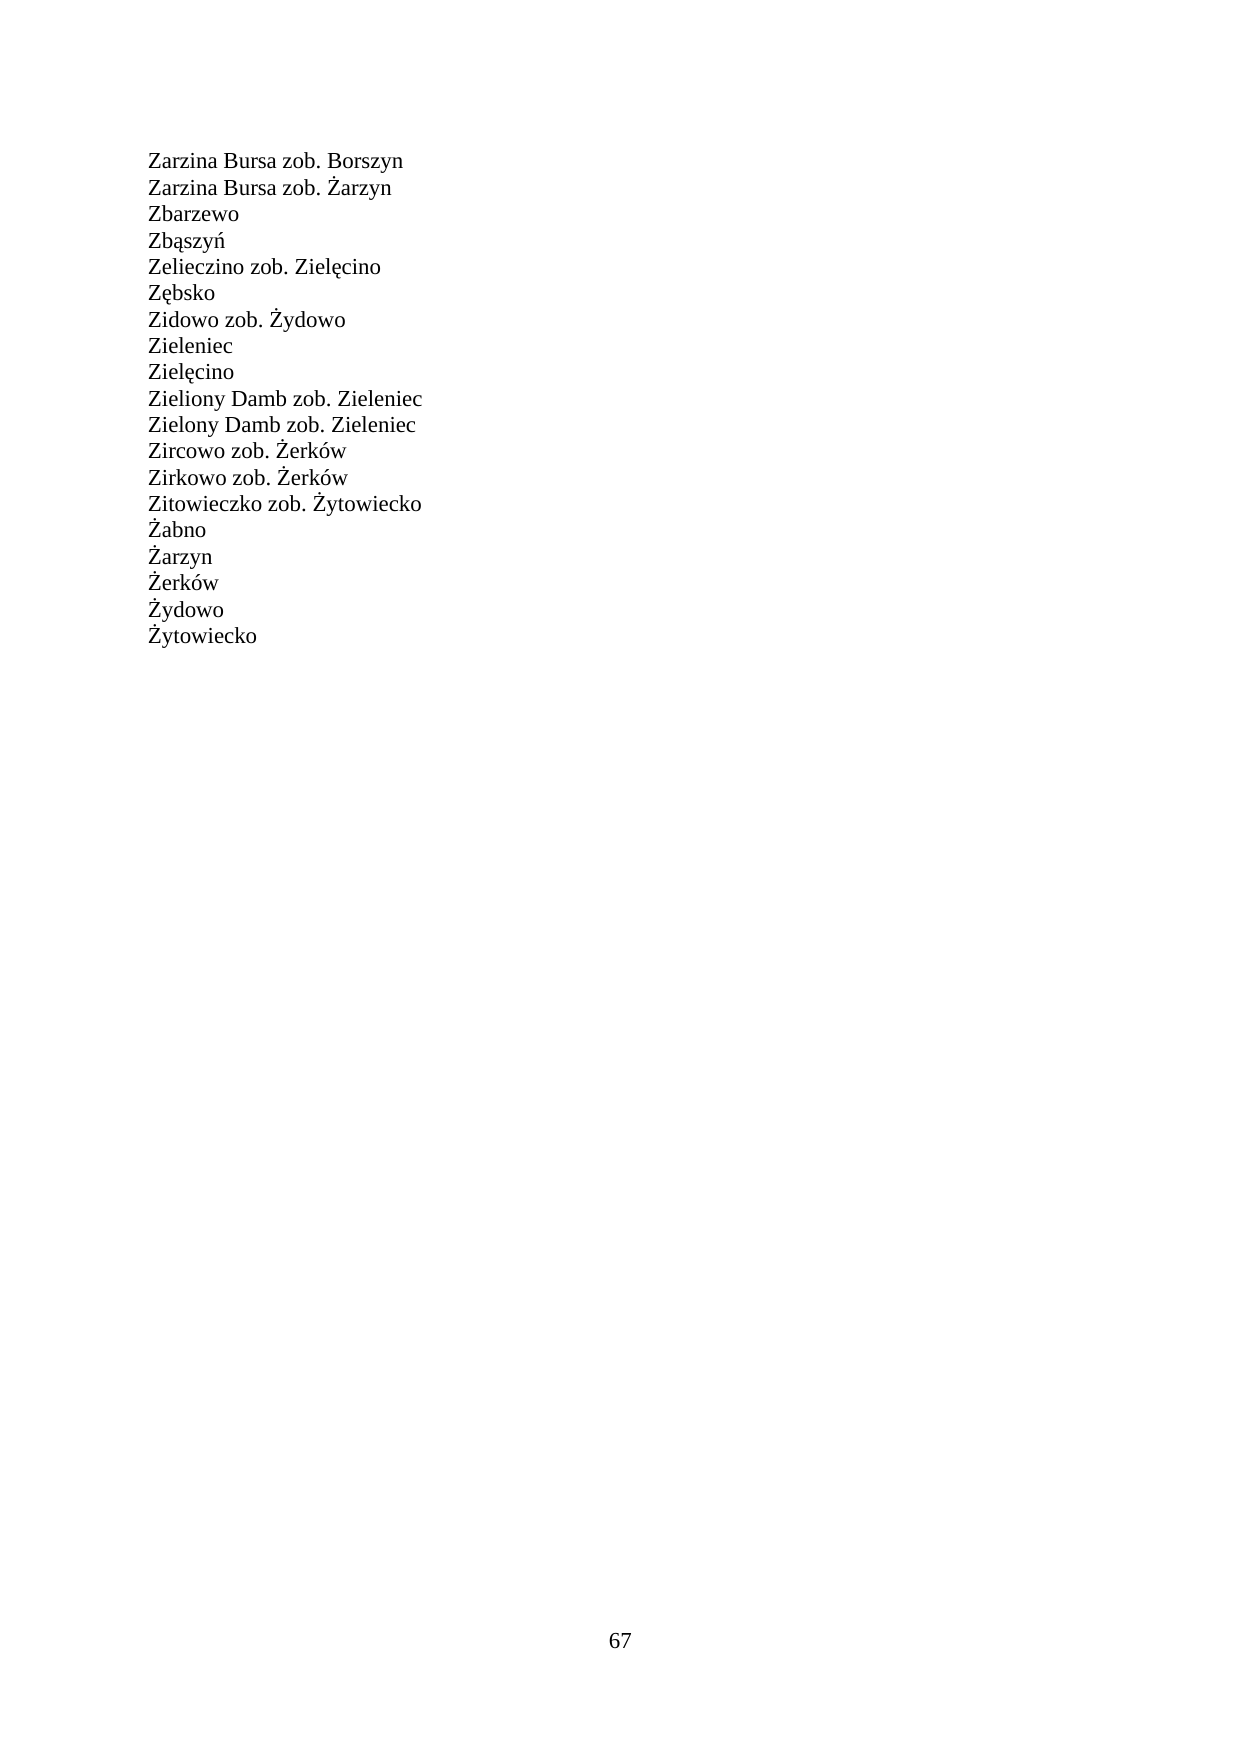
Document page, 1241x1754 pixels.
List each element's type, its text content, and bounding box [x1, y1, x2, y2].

text Zelieczino zob. Zielęcino [148, 253, 1093, 279]
text Zieliony Damb zob. Zieleniec [148, 385, 1093, 411]
text Zarzina Bursa zob. Żarzyn [148, 174, 1093, 200]
text Żydowo [148, 596, 1093, 622]
text Zębsko [148, 279, 1093, 306]
text Zielęcino [148, 358, 1093, 385]
text Żarzyn [148, 543, 1093, 569]
text Zirkowo zob. Żerków [148, 464, 1093, 490]
text Zbąszyń [148, 227, 1093, 253]
text Zitowieczko zob. Żytowiecko [148, 490, 1093, 517]
text Żerków [148, 569, 1093, 596]
text Żabno [148, 517, 1093, 543]
text Zielony Damb zob. Zieleniec [148, 411, 1093, 437]
text Zbarzewo [148, 200, 1093, 227]
text Zarzina Bursa zob. Borszyn [148, 148, 1093, 174]
text Zieleniec [148, 332, 1093, 358]
text Żytowiecko [148, 622, 1093, 648]
text Zidowo zob. Żydowo [148, 306, 1093, 332]
text Zircowo zob. Żerków [148, 437, 1093, 464]
